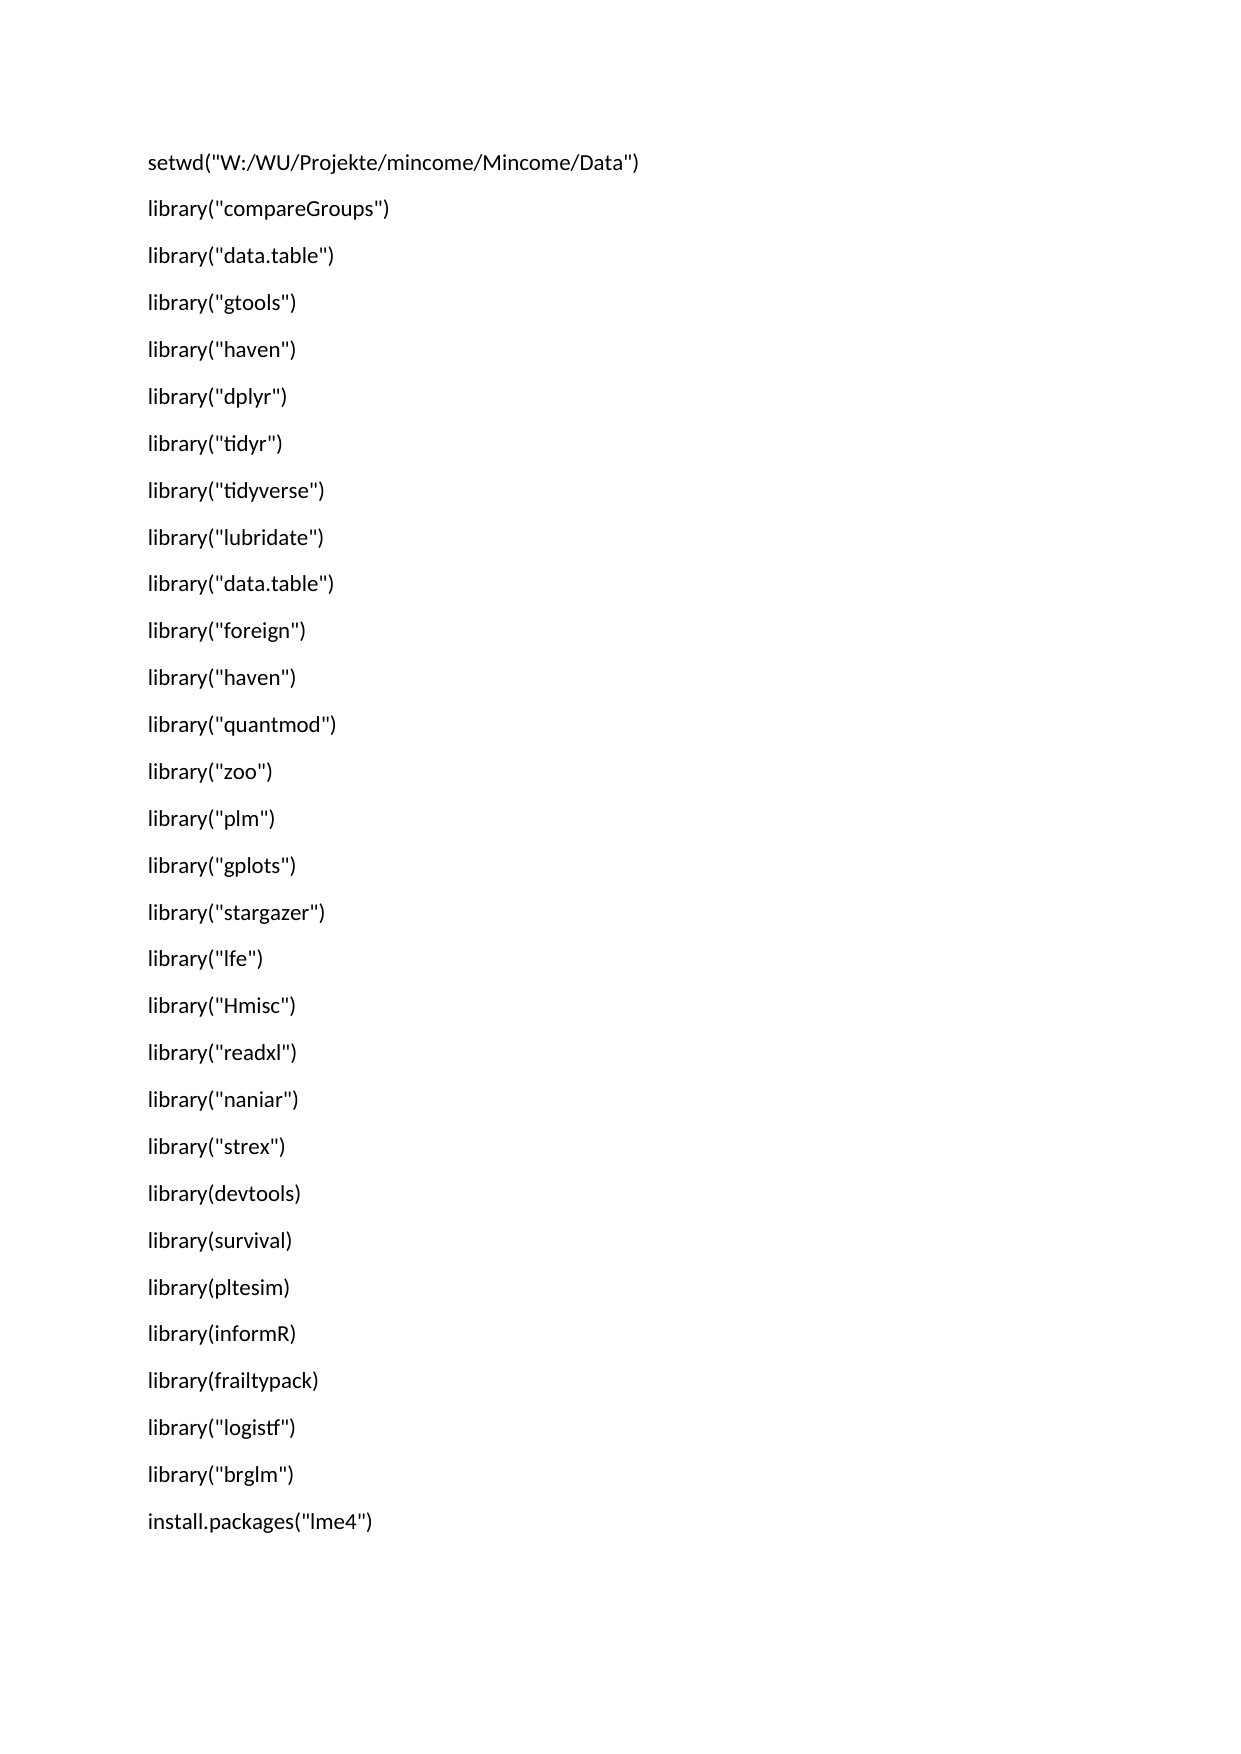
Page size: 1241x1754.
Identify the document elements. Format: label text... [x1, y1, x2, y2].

text library("data.table") [148, 569, 1093, 597]
text library(pltesim) [148, 1273, 1093, 1301]
text library("tidyverse") [148, 476, 1093, 504]
text library("plm") [148, 804, 1093, 832]
text library("logistf") [148, 1413, 1093, 1441]
text library("lubridate") [148, 523, 1093, 551]
text library(survival) [148, 1226, 1093, 1254]
text setwd("W:/WU/Projekte/mincome/Mincome/Data") [148, 148, 1093, 176]
text library("gplots") [148, 851, 1093, 879]
text install.packages("lme4") [148, 1507, 1093, 1535]
text library("gtools") [148, 288, 1093, 316]
text library("Hmisc") [148, 991, 1093, 1019]
text library("foreign") [148, 616, 1093, 644]
text library("brglm") [148, 1460, 1093, 1488]
text library("tidyr") [148, 429, 1093, 457]
text library("lfe") [148, 944, 1093, 972]
text library("stargazer") [148, 898, 1093, 926]
text library("haven") [148, 663, 1093, 691]
text library("dplyr") [148, 382, 1093, 410]
text library(informR) [148, 1319, 1093, 1347]
text library("quantmod") [148, 710, 1093, 738]
text library("data.table") [148, 241, 1093, 269]
text library("compareGroups") [148, 194, 1093, 222]
text library("readxl") [148, 1038, 1093, 1066]
text library("zoo") [148, 757, 1093, 785]
text library("haven") [148, 335, 1093, 363]
text library(devtools) [148, 1179, 1093, 1207]
text library("naniar") [148, 1085, 1093, 1113]
text library(frailtypack) [148, 1366, 1093, 1394]
text library("strex") [148, 1132, 1093, 1160]
